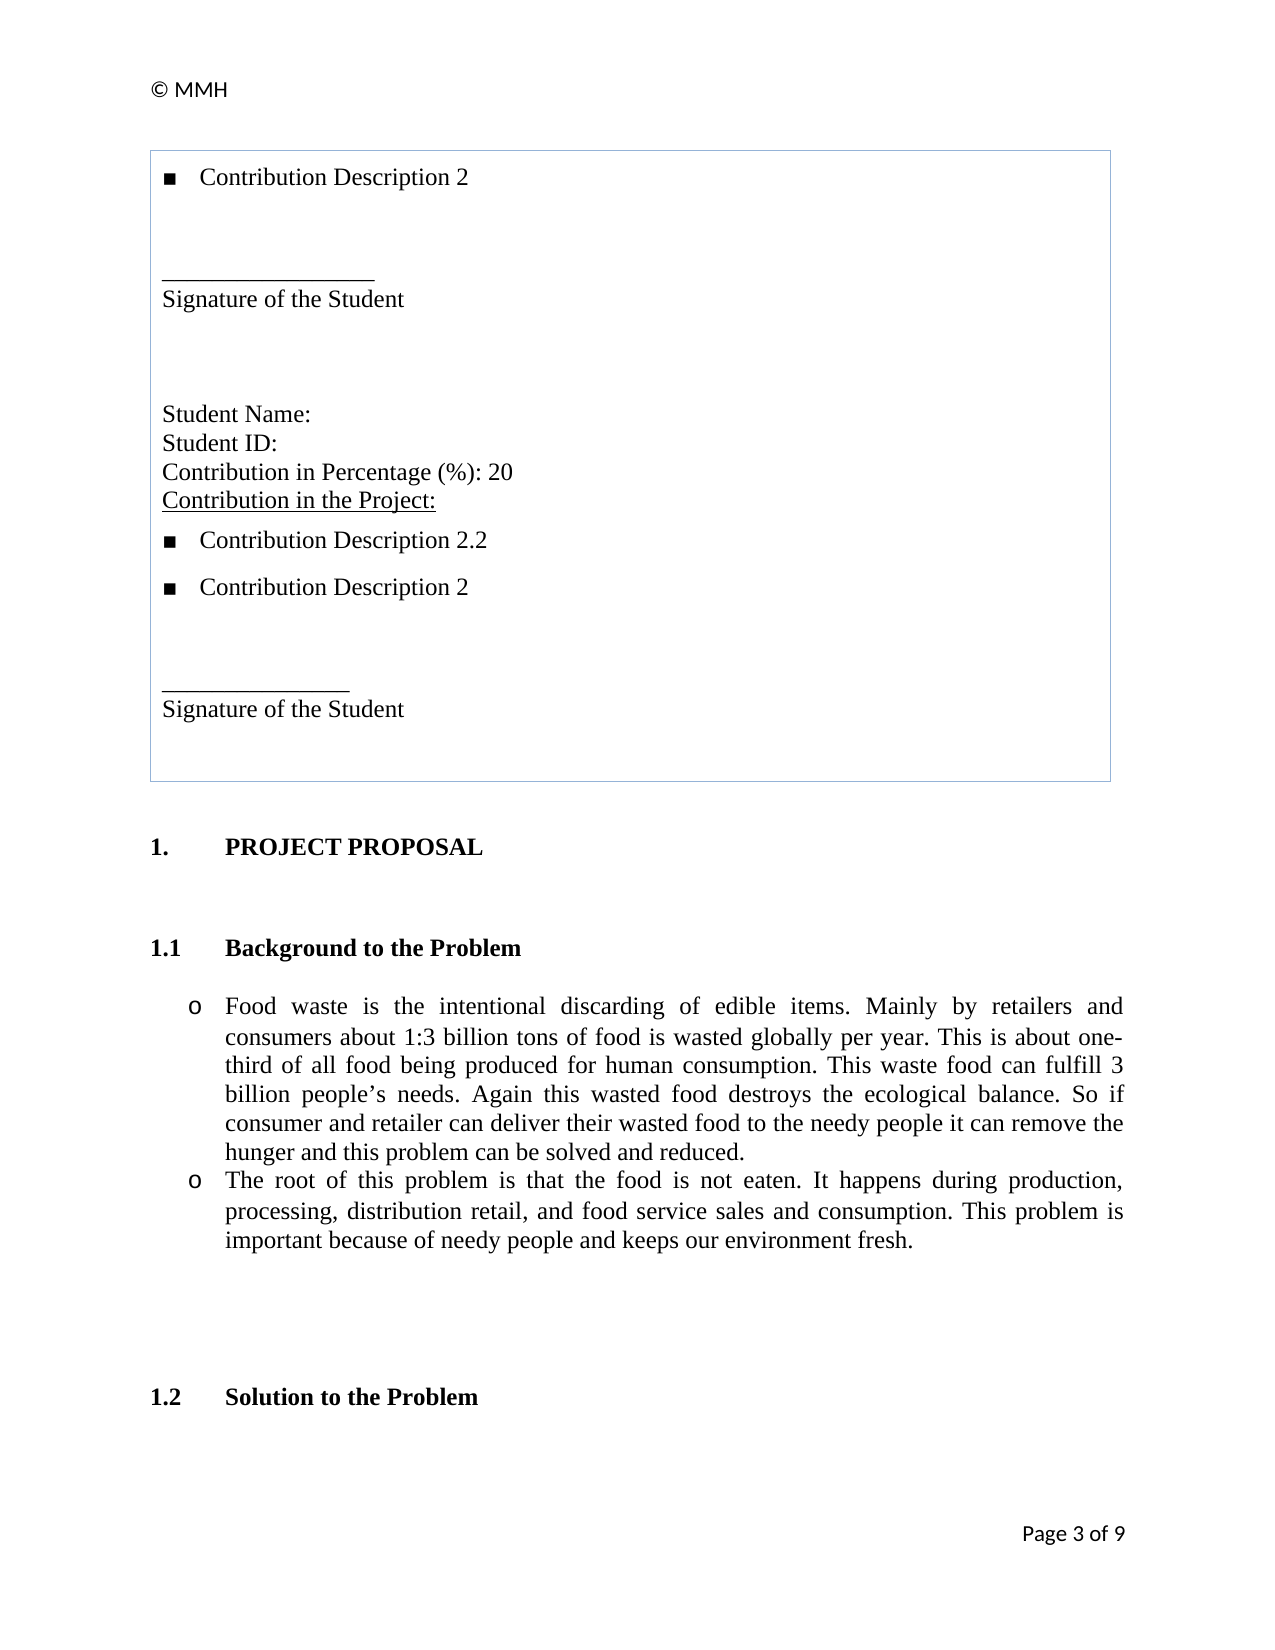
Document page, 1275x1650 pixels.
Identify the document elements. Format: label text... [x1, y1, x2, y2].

subtitle PROJECT PROPOSAL [150, 832, 1125, 904]
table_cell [151, 151, 1110, 781]
subtitle Background to the Problem [150, 933, 1125, 962]
list The root of this problem is that the food is not eaten. It happens during production, processing, distribution retail, and food service sales and consumption. This problem is important because of needy people and keeps our environment fresh. [187, 1165, 1125, 1254]
list Food waste is the intentional discarding of edible items. Mainly by retailers and consumers about 1:3 billion tons of food is wasted globally per year. This is about one-third of all food being produced for human consumption. This waste food can fulfill 3 billion people’s needs. Again this wasted food destroys the ecological balance. So if consumer and retailer can deliver their wasted food to the needy people it can remove the hunger and this problem can be solved and reduced. [187, 991, 1125, 1165]
subtitle Solution to the Problem [150, 1382, 1125, 1411]
